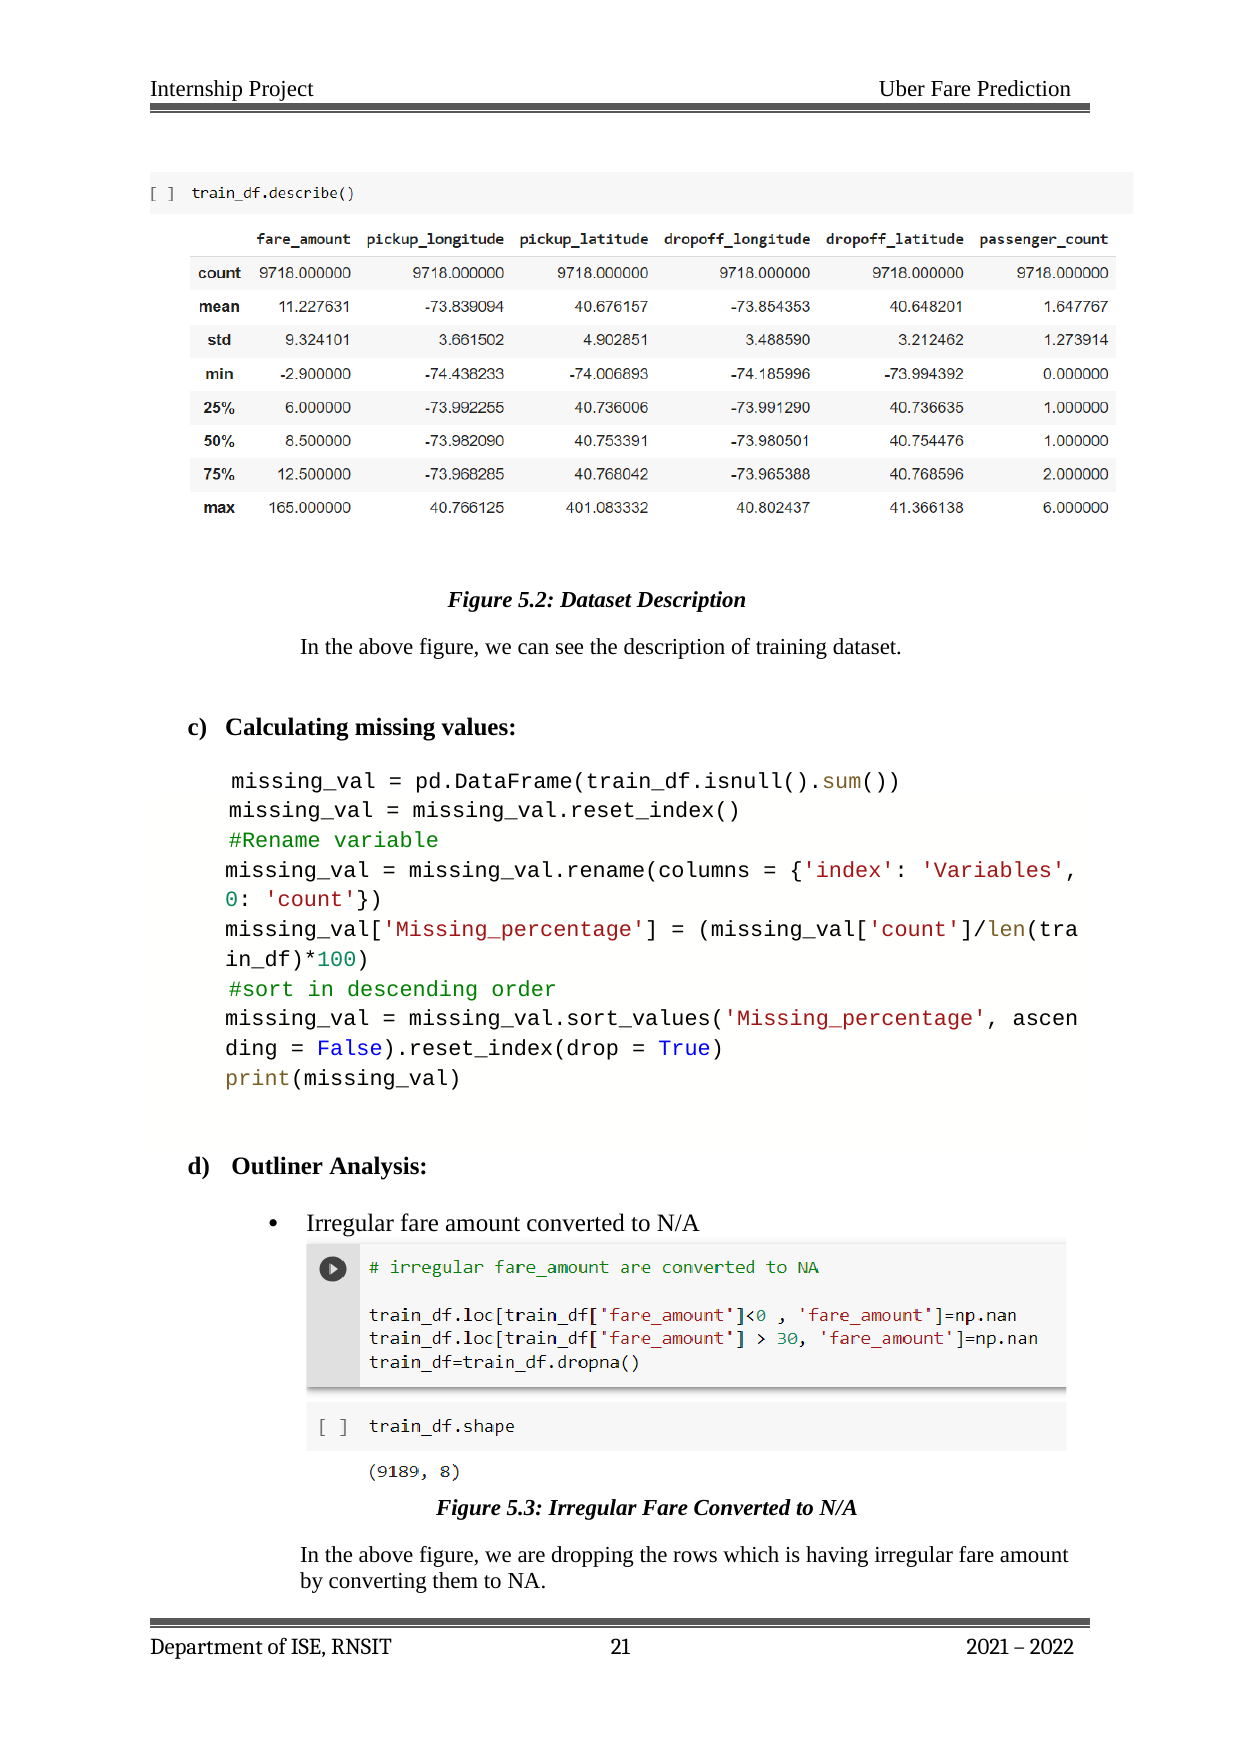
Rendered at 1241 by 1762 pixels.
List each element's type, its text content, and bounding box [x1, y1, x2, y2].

text missing_val['Missing_percentage'] = (missing_val['count']/len(tra in_df)*100) [150, 913, 1090, 973]
text missing_val = missing_val.sort_values('Missing_percentage', ascen ding = False).reset_index(drop = True) [150, 1002, 1090, 1062]
text Figure 5.3: Irregular Fare Converted to N/A [150, 1493, 1090, 1520]
text missing_val = missing_val.reset_index() [150, 795, 1090, 824]
text #sort in descending order [150, 973, 1090, 1002]
text missing_val = missing_val.rename(columns = {'index': 'Variables', 0: 'count'}) [150, 854, 1090, 913]
text Figure 5.2: Dataset Description [150, 586, 1090, 612]
text #Rename variable [150, 824, 1090, 854]
text missing_val = pd.DataFrame(train_df.isnull().sum()) [225, 770, 1090, 795]
text print(missing_val) [150, 1062, 1090, 1092]
text In the above figure, we can see the description of training dataset. [150, 633, 1090, 660]
picture [150, 165, 1134, 557]
list Outliner Analysis: [187, 1151, 1090, 1180]
picture [306, 1237, 1067, 1494]
list Calculating missing values: [187, 712, 1090, 741]
list Irregular fare amount converted to N/A [269, 1208, 1090, 1237]
text In the above figure, we are dropping the rows which is having irregular fare amount by converting them to NA. [150, 1541, 1090, 1593]
